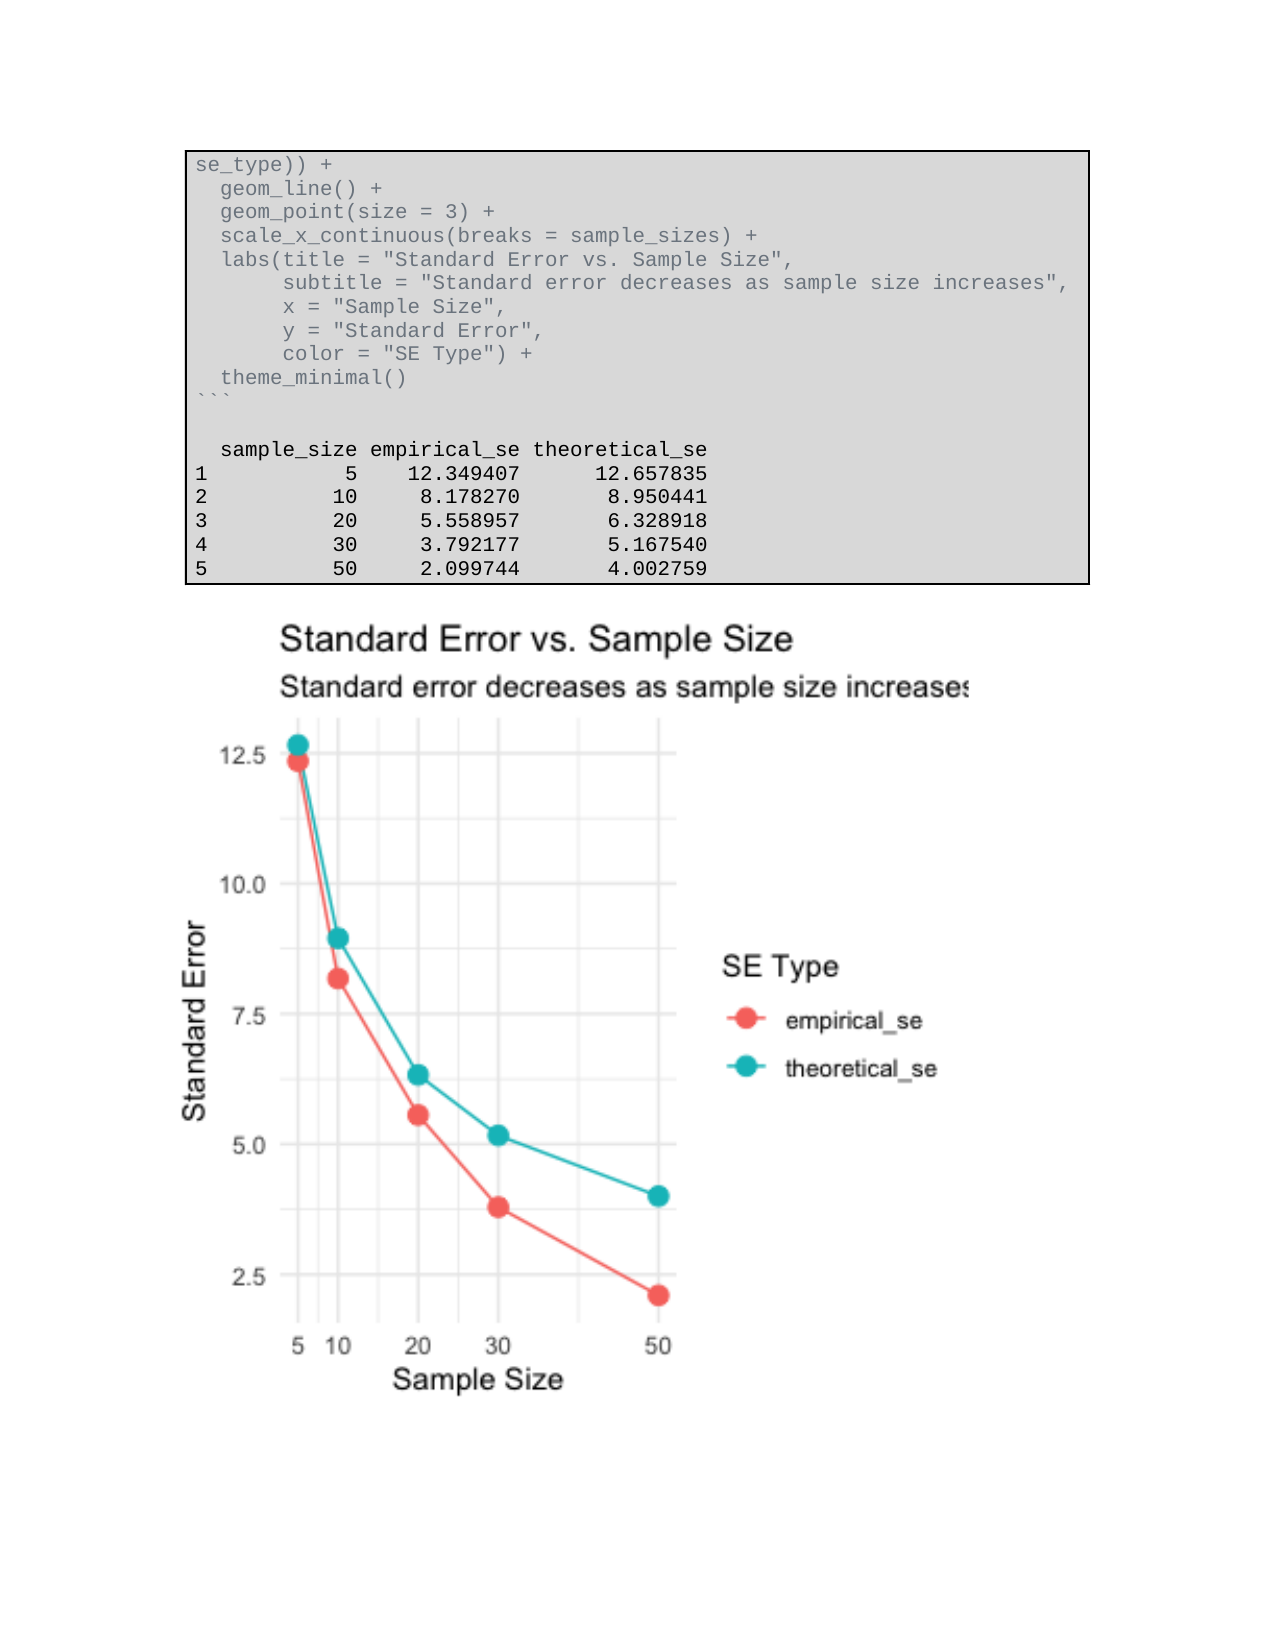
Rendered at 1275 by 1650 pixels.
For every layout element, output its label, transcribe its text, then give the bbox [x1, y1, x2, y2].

text sample_size empirical_se theoretical_se 1 5 12.349407 12.657835 2 10 8.178270 8.950441 3 20 5.558957 6.328918 4 30 3.792177 5.167540 5 50 2.099744 4.002759 [187, 435, 1088, 583]
picture [168, 610, 969, 1411]
